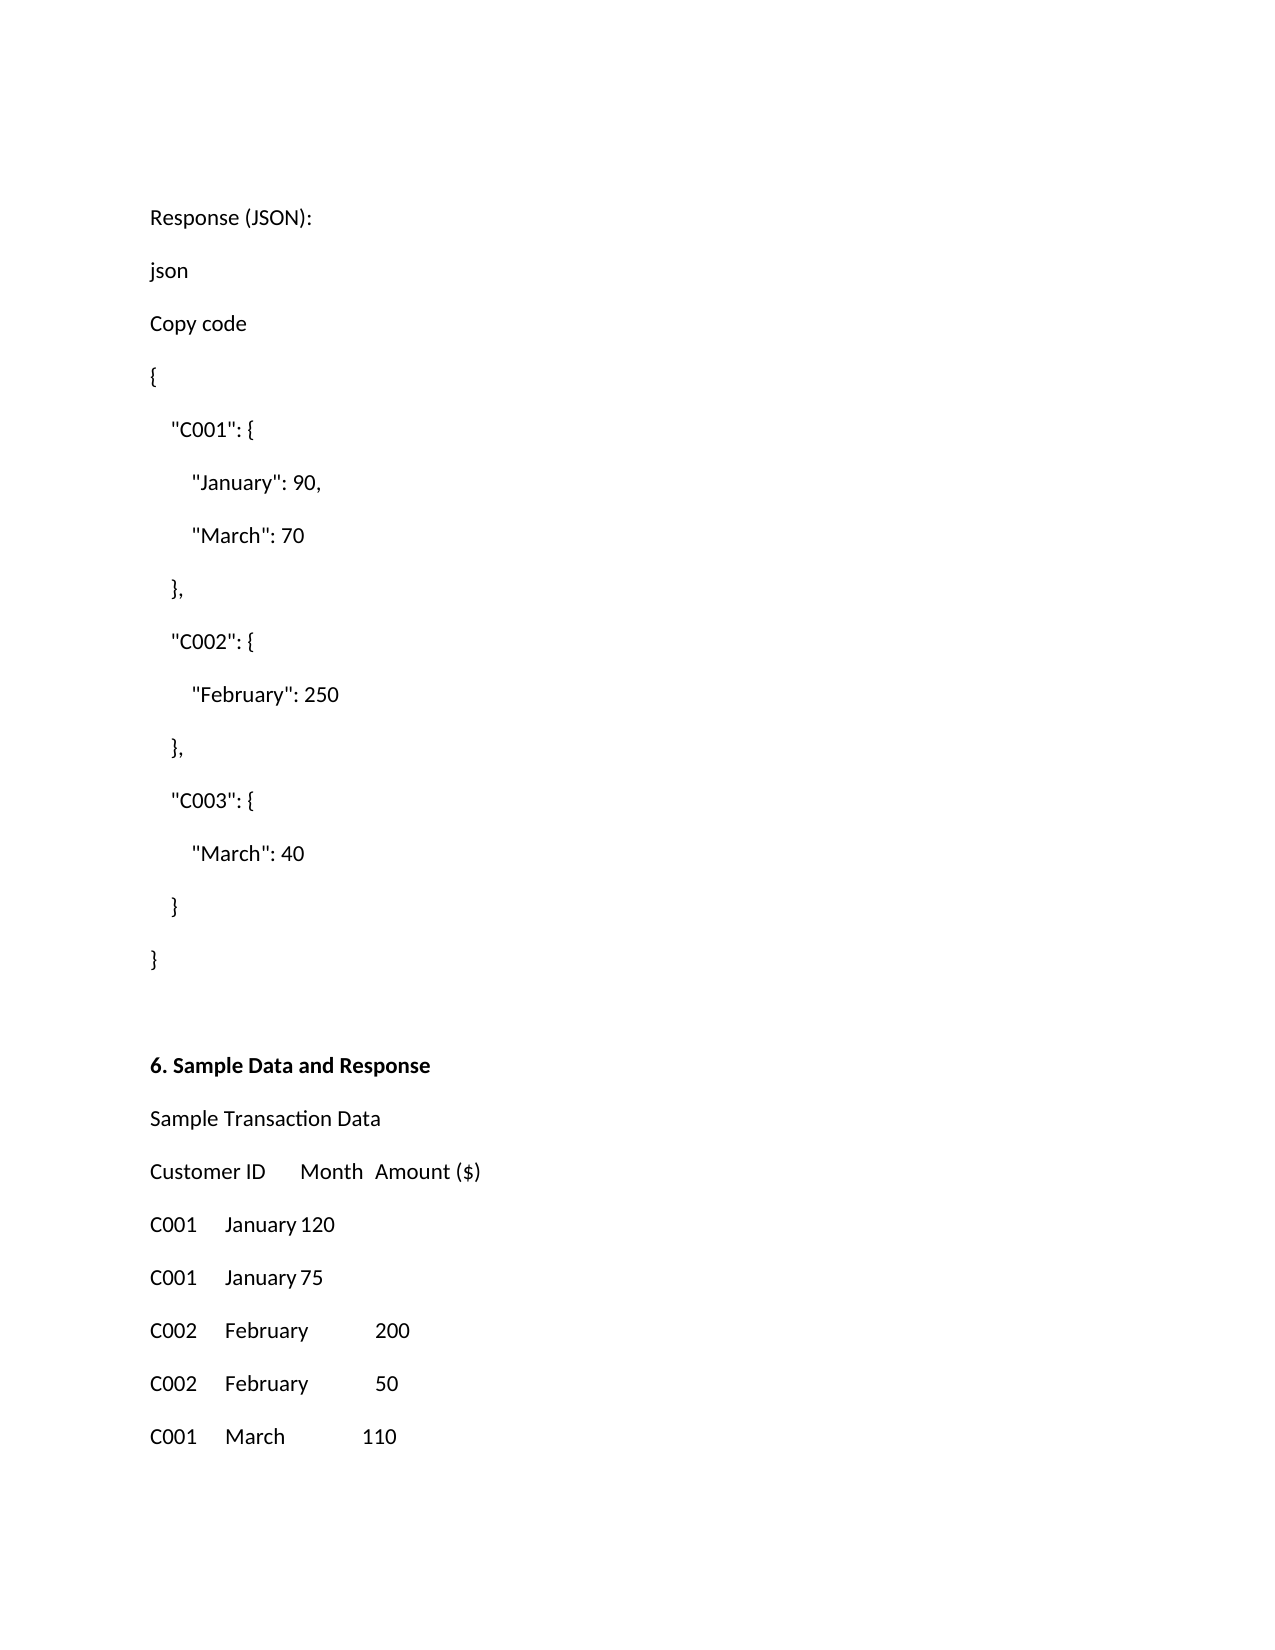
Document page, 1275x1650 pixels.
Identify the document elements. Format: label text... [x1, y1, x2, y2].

text "C002": { [150, 627, 1125, 655]
text Sample Transaction Data [150, 1104, 1125, 1132]
text "January": 90, [150, 468, 1125, 496]
text "March": 40 [150, 839, 1125, 867]
text 6. Sample Data and Response [150, 1051, 1125, 1079]
text }, [150, 733, 1125, 761]
text C002 February 200 [150, 1316, 1125, 1344]
text "C001": { [150, 415, 1125, 443]
text C001 January 75 [150, 1263, 1125, 1291]
text "C003": { [150, 786, 1125, 814]
text Response (JSON): [150, 203, 1125, 231]
text "March": 70 [150, 521, 1125, 549]
text Customer ID Month Amount ($) [150, 1157, 1125, 1185]
text } [150, 945, 1125, 973]
text C002 February 50 [150, 1369, 1125, 1397]
text "February": 250 [150, 680, 1125, 708]
text C001 March 110 [150, 1422, 1125, 1451]
text }, [150, 574, 1125, 602]
text { [150, 362, 1125, 390]
text C001 January 120 [150, 1210, 1125, 1238]
text json [150, 256, 1125, 284]
text Copy code [150, 309, 1125, 337]
text } [150, 892, 1125, 920]
